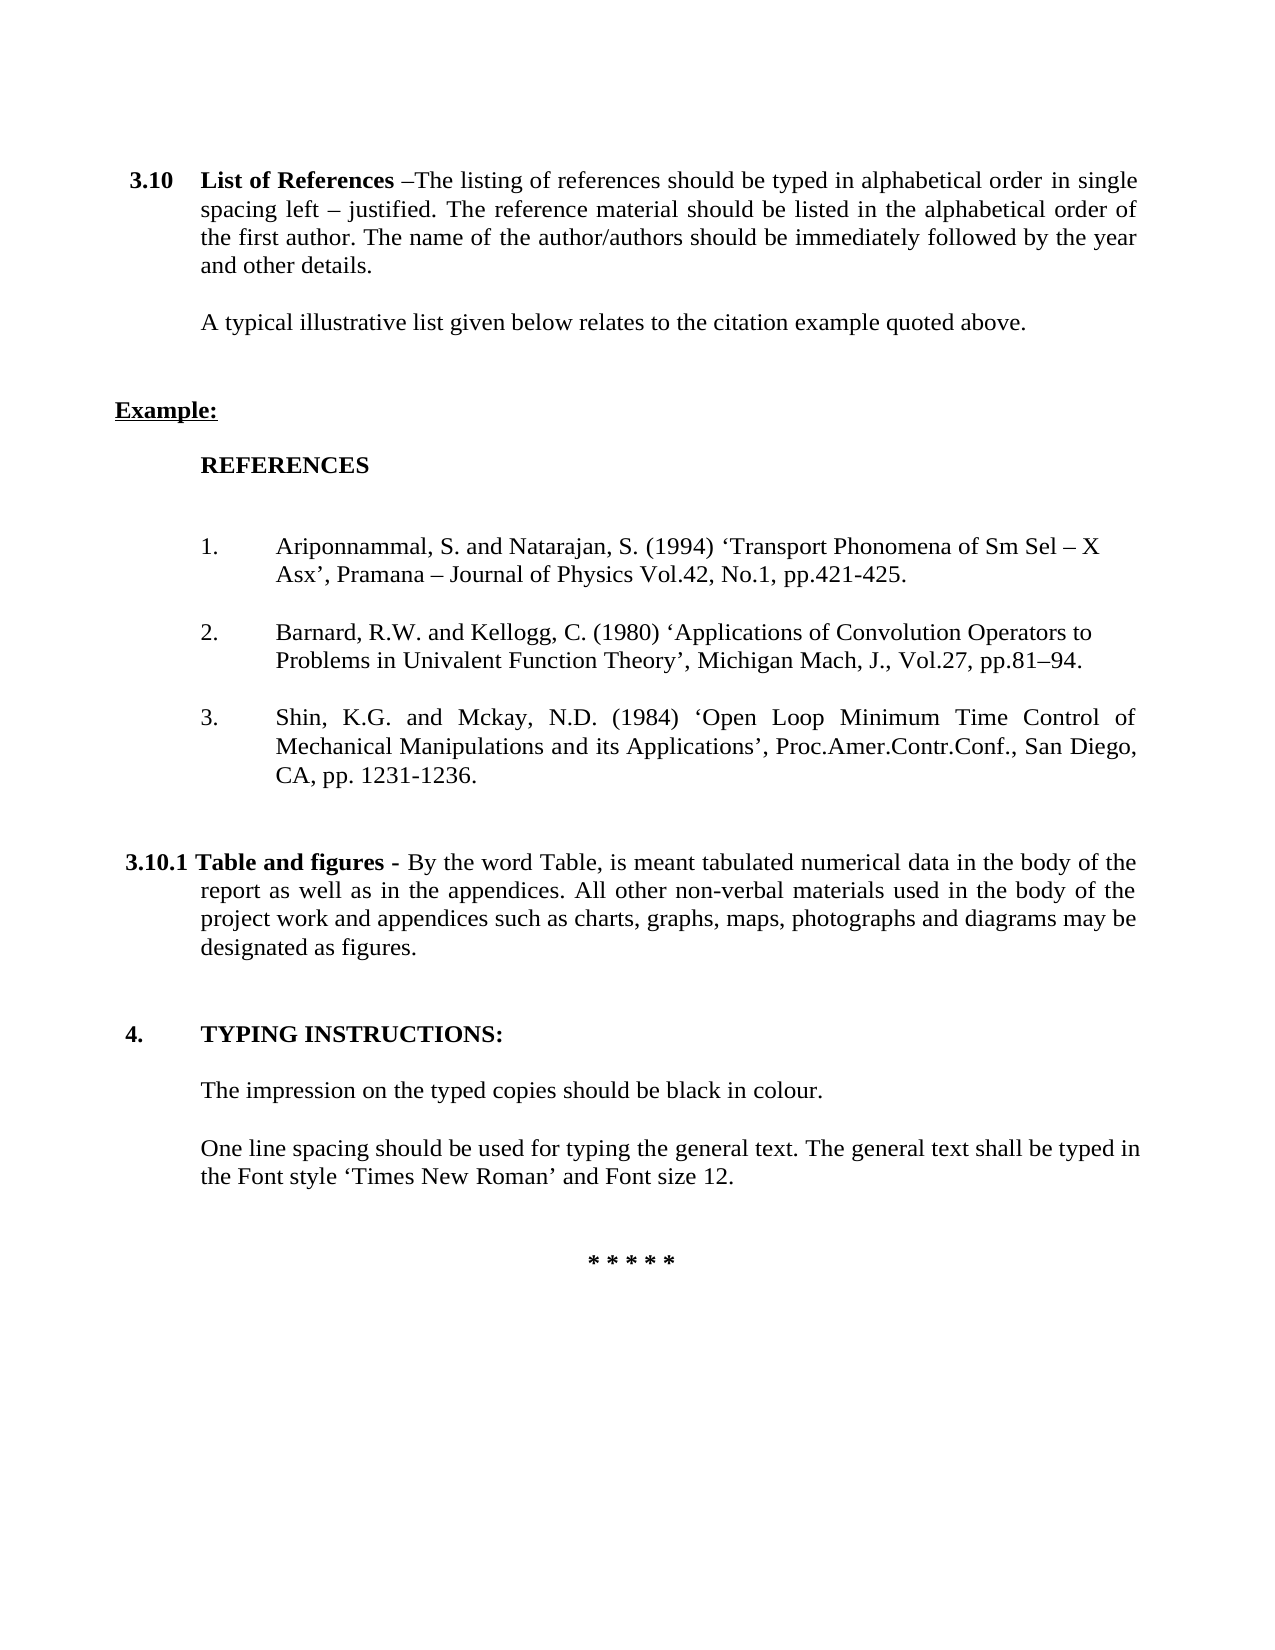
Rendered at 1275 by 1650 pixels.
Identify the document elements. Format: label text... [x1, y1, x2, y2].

list Barnard, R.W. and Kellogg, C. (1980) ‘Applications of Convolution Operators to Problems in Univalent Function Theory’, Michigan Mach, J., Vol.27, pp.81–94. [200, 618, 1136, 674]
list Shin, K.G. and Mckay, N.D. (1984) ‘Open Loop Minimum Time Control of Mechanical Manipulations and its Applications’, Proc.Amer.Contr.Conf., San Diego, CA, pp. 1231-1236. [200, 703, 1137, 789]
subtitle * * * * * [340, 1249, 923, 1277]
subtitle TYPING INSTRUCTIONS: [125, 1020, 1150, 1047]
text 3.10 List of References –The listing of references should be typed in alphabetical order in single spacing left – justified. The reference material should be listed in the alphabetical order of the first author. The name of the author/authors should be immediately followed by the year and other details. [129, 166, 1138, 279]
text One line spacing should be used for typing the general text. The general text shall be typed in the Font style ‘Times New Roman’ and Font size 12. [200, 1134, 1150, 1190]
text A typical illustrative list given below relates to the citation example quoted above. [200, 308, 1150, 336]
subtitle REFERENCES [200, 451, 1150, 479]
text 3.10.1 Table and figures - By the word Table, is meant tabulated numerical data in the body of the report as well as in the appendices. All other non-verbal materials used in the body of the project work and appendices such as charts, graphs, maps, photographs and diagrams may be designated as figures. [125, 848, 1138, 960]
subtitle Example: [114, 396, 1150, 423]
text The impression on the typed copies should be black in colour. [200, 1076, 1150, 1104]
list Ariponnammal, S. and Natarajan, S. (1994) ‘Transport Phonomena of Sm Sel – X Asx’, Pramana – Journal of Physics Vol.42, No.1, pp.421-425. [200, 532, 1138, 588]
